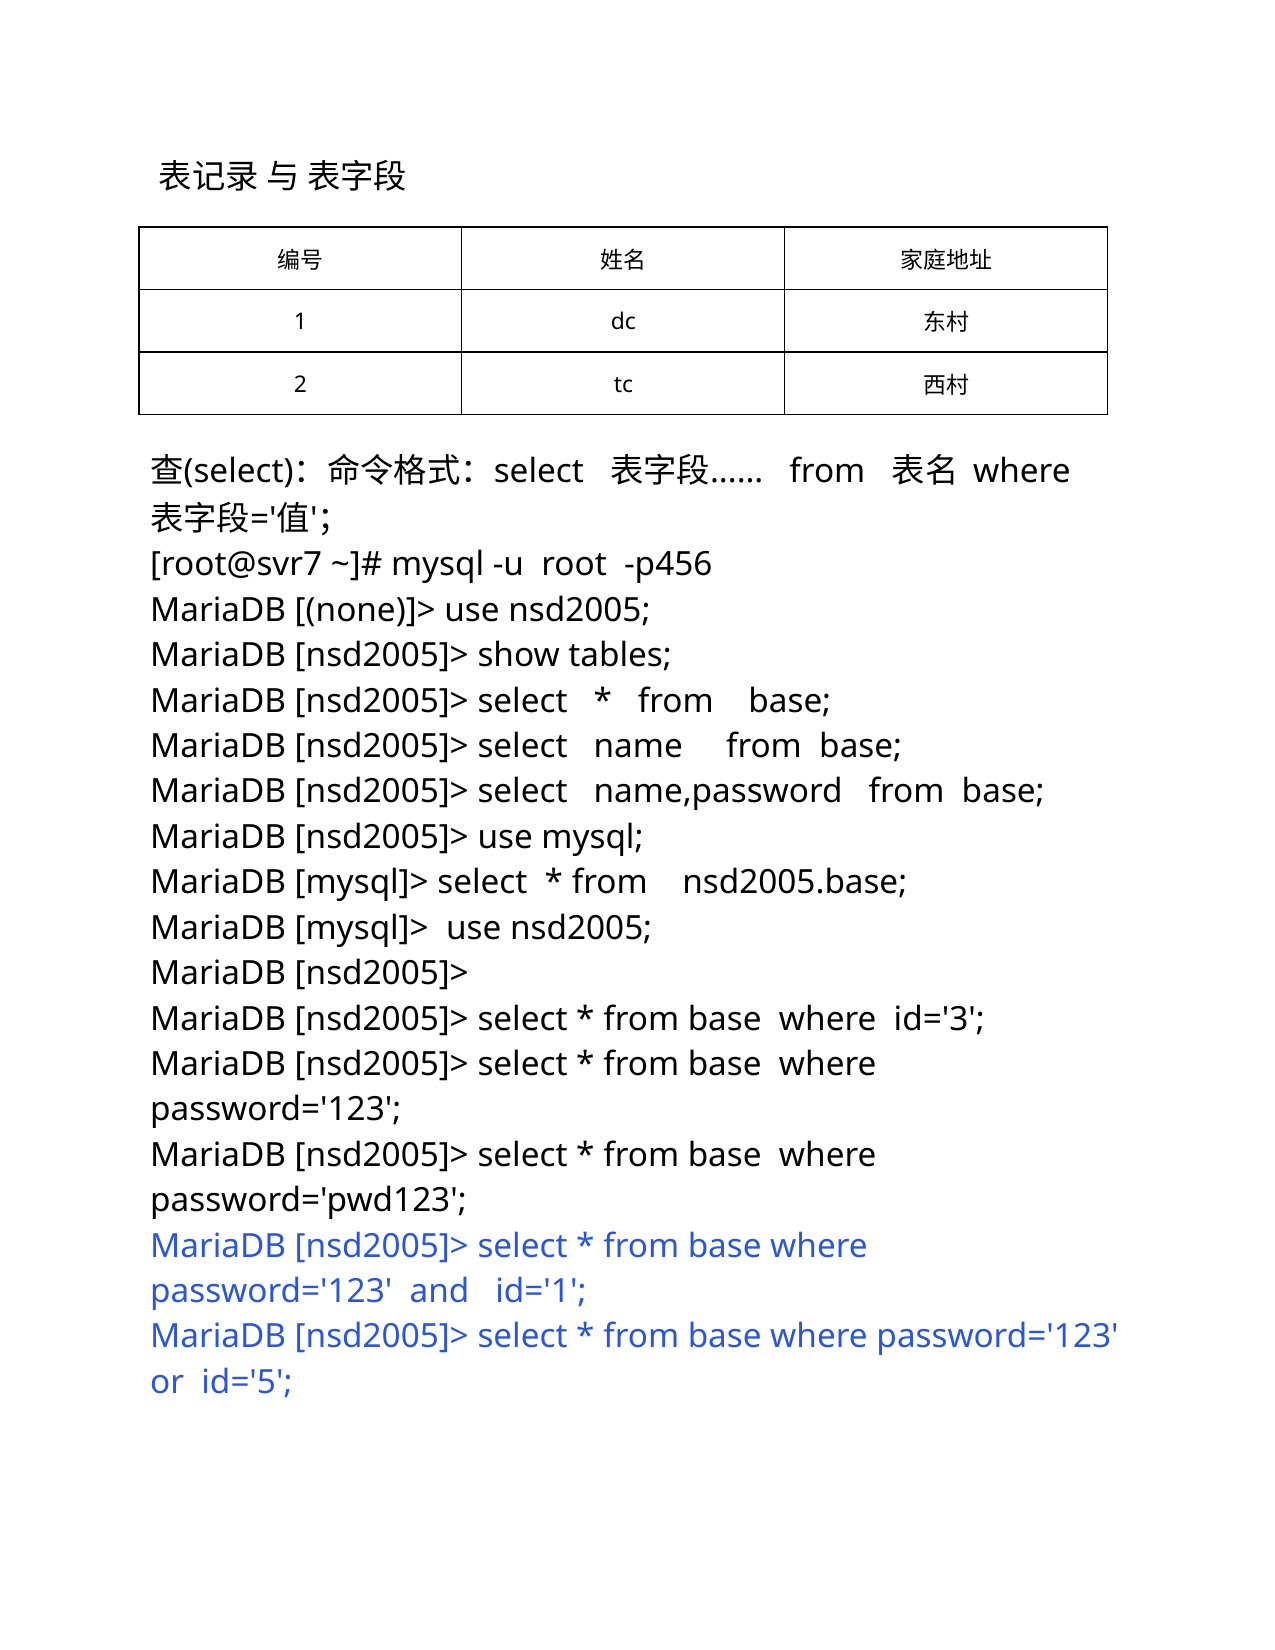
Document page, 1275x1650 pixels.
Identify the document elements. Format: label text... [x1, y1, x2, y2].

text MariaDB [mysql]> select * from nsd2005.base; [150, 858, 1125, 903]
table_header 姓名 [462, 228, 784, 289]
text MariaDB [nsd2005]> select name from base; [150, 722, 1125, 767]
text MariaDB [mysql]> use nsd2005; [150, 903, 1125, 949]
table_cell dc [462, 290, 784, 351]
text MariaDB [nsd2005]> [150, 949, 1125, 994]
text MariaDB [nsd2005]> select * from base; [150, 676, 1125, 722]
text MariaDB [nsd2005]> select * from base where id='3'; [150, 994, 1125, 1040]
table_cell 1 [140, 290, 461, 351]
text MariaDB [nsd2005]> select name,password from base; [150, 767, 1125, 813]
text MariaDB [nsd2005]> select * from base where password='123' or id='5'; [150, 1312, 1125, 1403]
text 表记录 与 表字段 [150, 150, 1125, 198]
table_cell 2 [140, 353, 461, 414]
text MariaDB [nsd2005]> select * from base where password='pwd123'; [150, 1131, 1125, 1221]
table_header 家庭地址 [785, 228, 1107, 289]
text MariaDB [nsd2005]> select * from base where password='123'; [150, 1040, 1125, 1131]
text MariaDB [nsd2005]> select * from base where password='123' and id='1'; [150, 1221, 1125, 1312]
text MariaDB [nsd2005]> use mysql; [150, 813, 1125, 858]
table_cell 西村 [785, 353, 1107, 414]
text 查(select)：命令格式：select 表字段...... from 表名 where 表字段='值'； [150, 443, 1125, 540]
text [root@svr7 ~]# mysql -u root -p456 [150, 540, 1125, 586]
text MariaDB [nsd2005]> show tables; [150, 631, 1125, 676]
table_header 编号 [140, 228, 461, 289]
text MariaDB [(none)]> use nsd2005; [150, 586, 1125, 631]
table_cell tc [462, 353, 784, 414]
table_cell 东村 [785, 290, 1107, 351]
